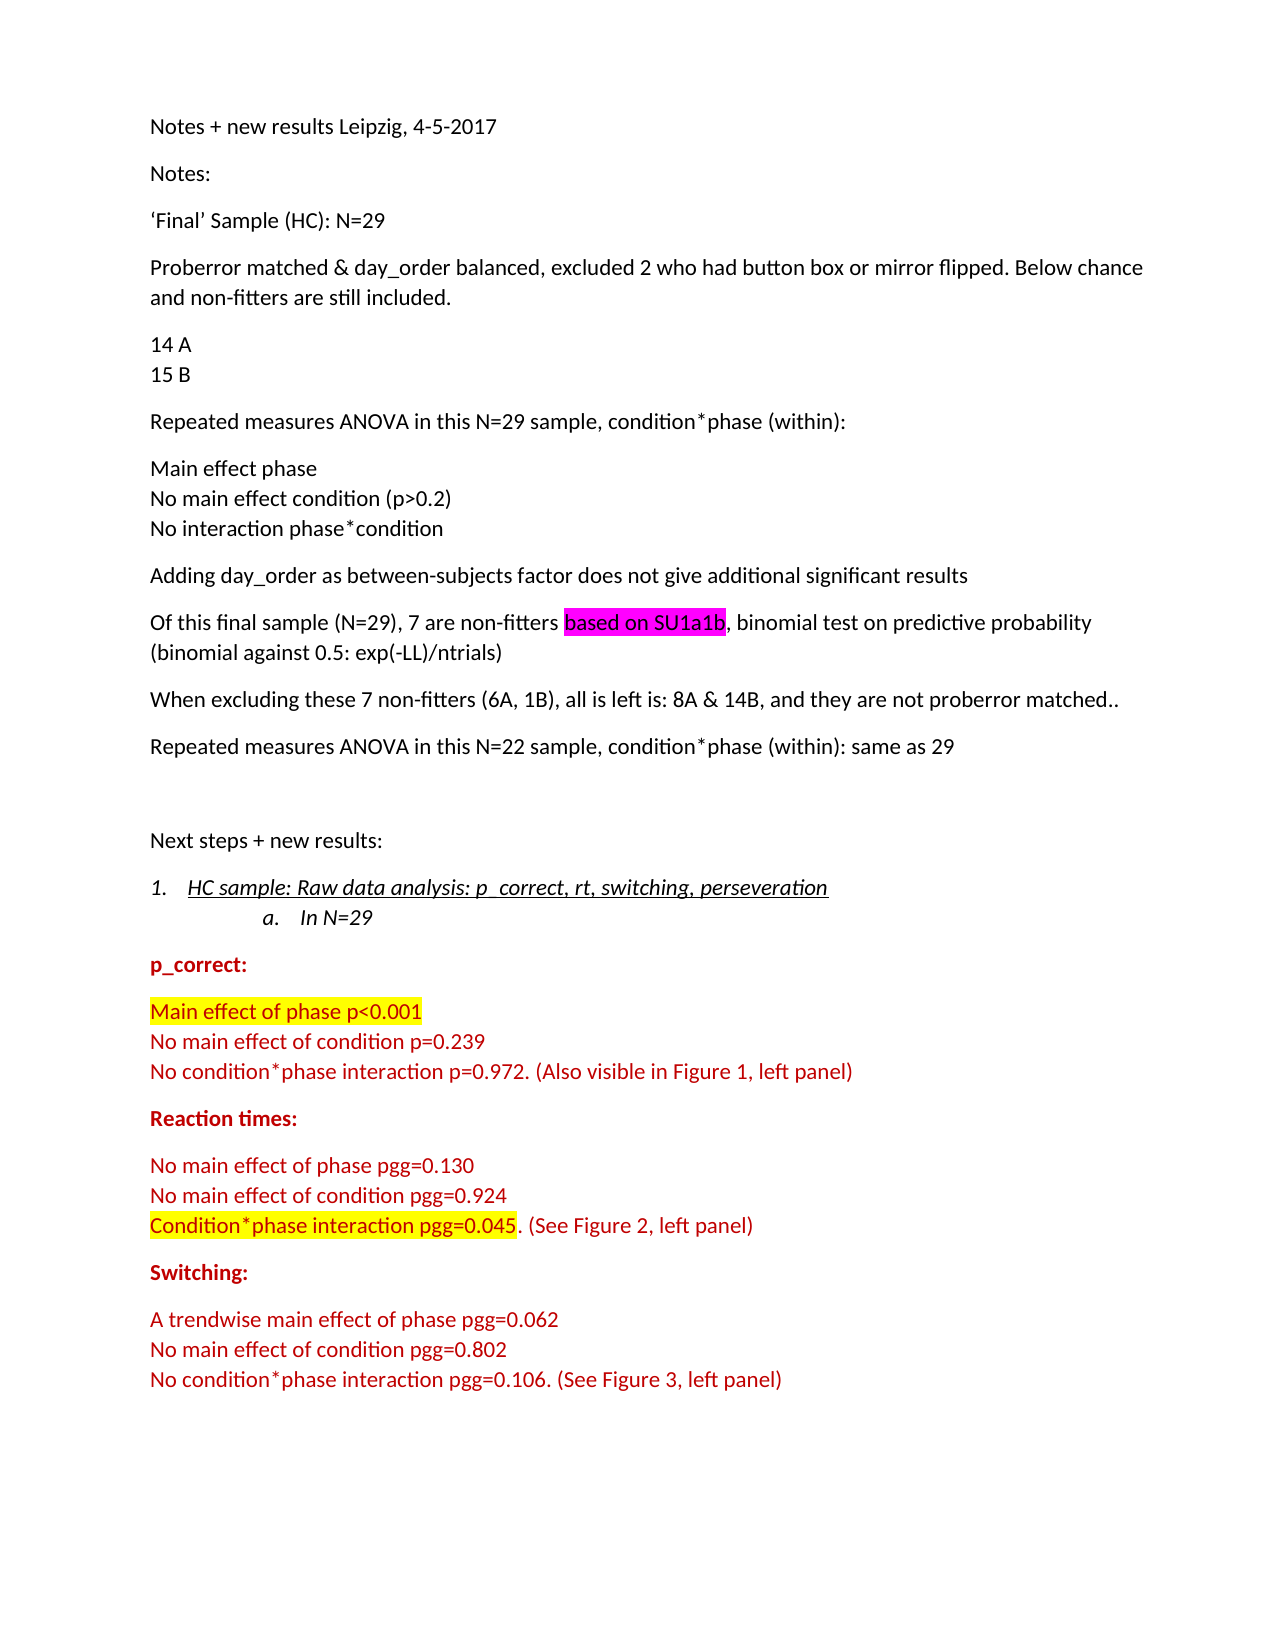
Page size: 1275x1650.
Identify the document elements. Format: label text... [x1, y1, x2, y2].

text No main effect of phase pgg=0.130 No main effect of condition pgg=0.924 Condition*phase interaction pgg=0.045. (See Figure 2, left panel) [150, 1151, 1181, 1239]
text Repeated measures ANOVA in this N=22 sample, condition*phase (within): same as 29 [150, 732, 1181, 760]
text A trendwise main effect of phase pgg=0.062 No main effect of condition pgg=0.802 No condition*phase interaction pgg=0.106. (See Figure 3, left panel) [150, 1305, 1181, 1394]
text Repeated measures ANOVA in this N=29 sample, condition*phase (within): [150, 407, 1181, 435]
text Of this final sample (N=29), 7 are non-fitters based on SU1a1b, binomial test on predictive probability (binomial against 0.5: exp(-LL)/ntrials) [150, 608, 1181, 667]
text When excluding these 7 non-fitters (6A, 1B), all is left is: 8A & 14B, and they are not proberror matched.. [150, 685, 1181, 713]
text Next steps + new results: [150, 826, 1181, 854]
text Proberror matched & day_order balanced, excluded 2 who had button box or mirror flipped. Below chance and non-fitters are still included. [150, 253, 1181, 311]
text Notes: [150, 159, 1181, 187]
text 14 A 15 B [150, 330, 1181, 388]
text Reaction times: [150, 1104, 1181, 1132]
list In N=29 [262, 903, 1181, 931]
text Main effect of phase p<0.001 No main effect of condition p=0.239 No condition*phase interaction p=0.972. (Also visible in Figure 1, left panel) [150, 997, 1181, 1085]
text Notes + new results Leipzig, 4-5-2017 [150, 112, 1181, 141]
text p_correct: [150, 950, 1181, 978]
text Switching: [150, 1258, 1181, 1286]
list HC sample: Raw data analysis: p_correct, rt, switching, perseveration [150, 873, 1181, 901]
text Adding day_order as between-subjects factor does not give additional significant results [150, 561, 1181, 589]
text Main effect phase No main effect condition (p>0.2) No interaction phase*condition [150, 454, 1181, 543]
text ‘Final’ Sample (HC): N=29 [150, 206, 1181, 234]
